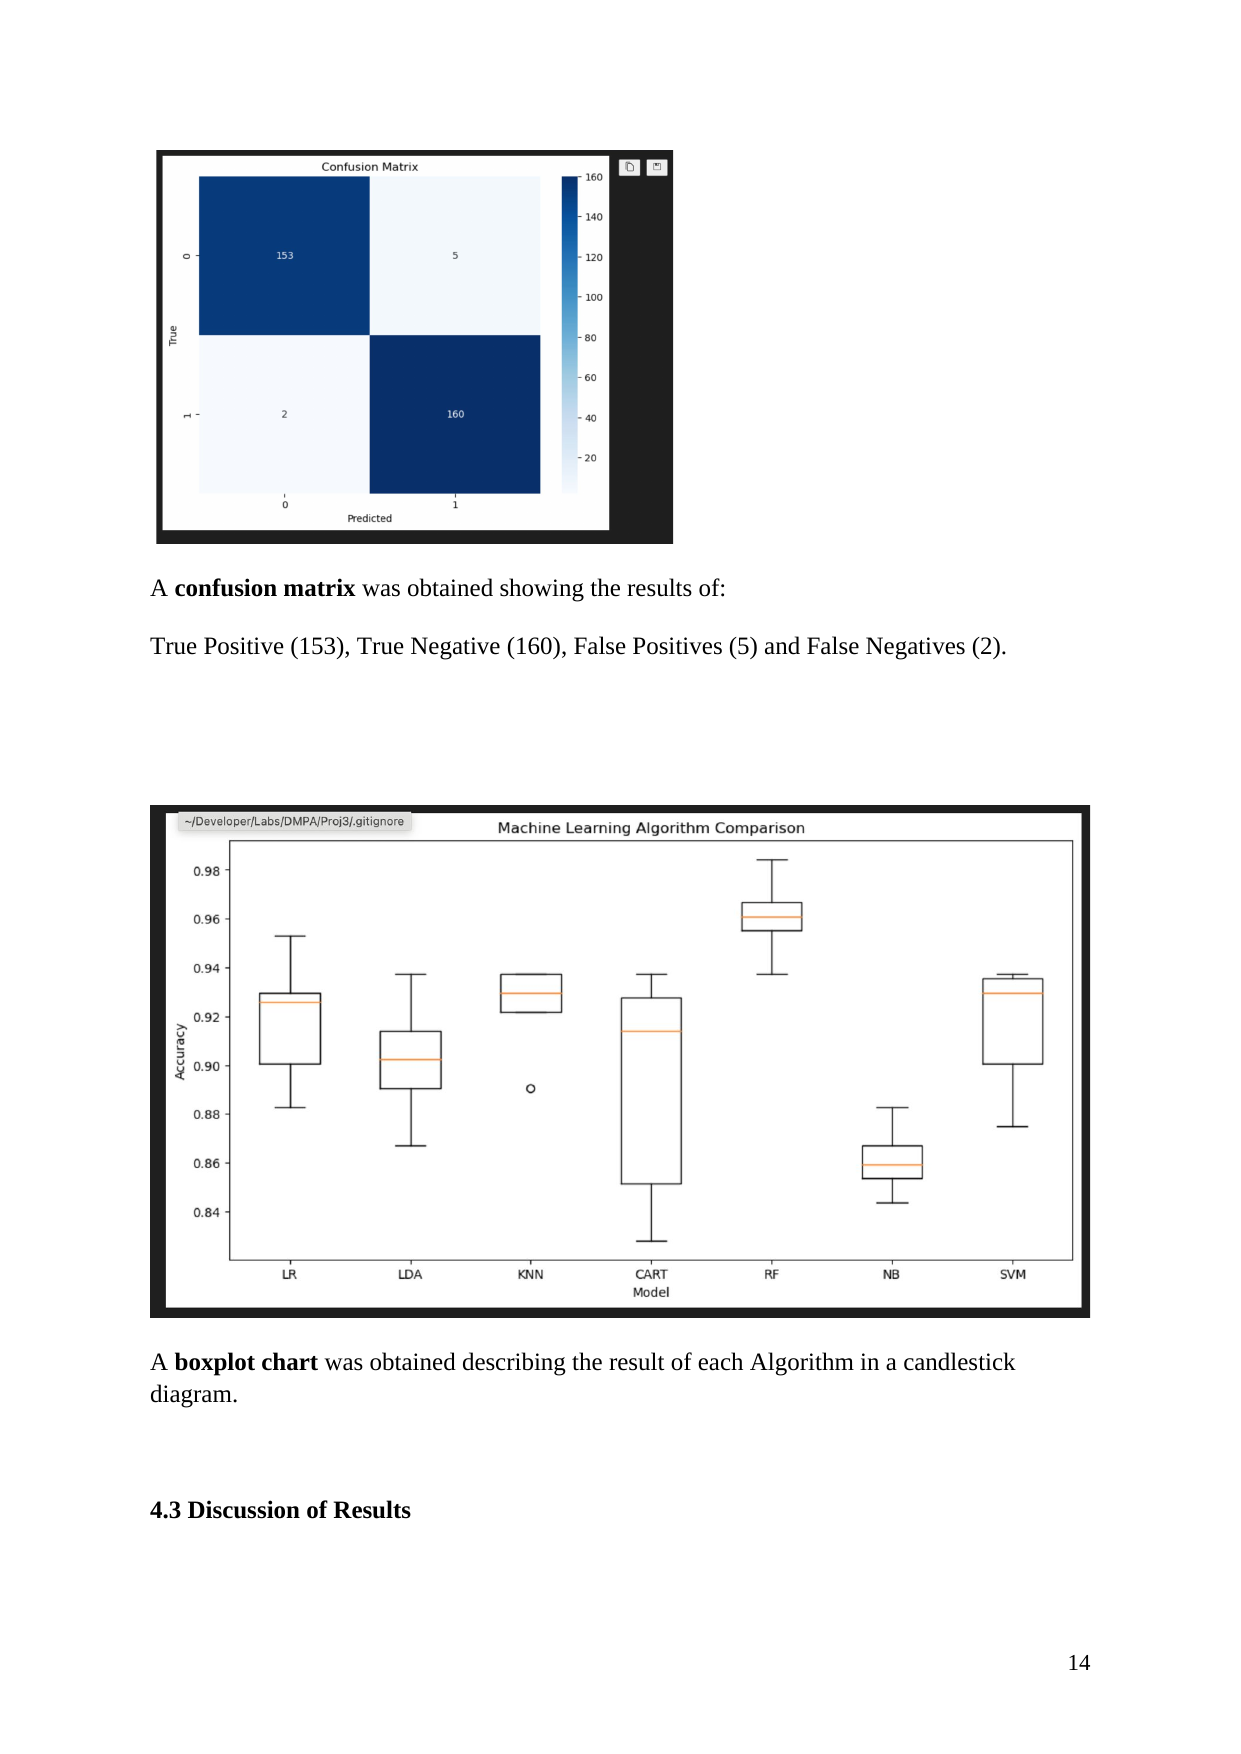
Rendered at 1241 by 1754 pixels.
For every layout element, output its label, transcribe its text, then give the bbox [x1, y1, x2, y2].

text True Positive (153), True Negative (160), False Positives (5) and False Negatives (2). [150, 631, 1090, 660]
picture [150, 805, 1091, 1318]
text 4.3 Discussion of Results [150, 1496, 1090, 1524]
text A confusion matrix was obtained showing the results of: [150, 573, 1090, 602]
picture [156, 150, 674, 544]
text A boxplot chart was obtained describing the result of each Algorithm in a candlestick diagram. [150, 1347, 1090, 1408]
